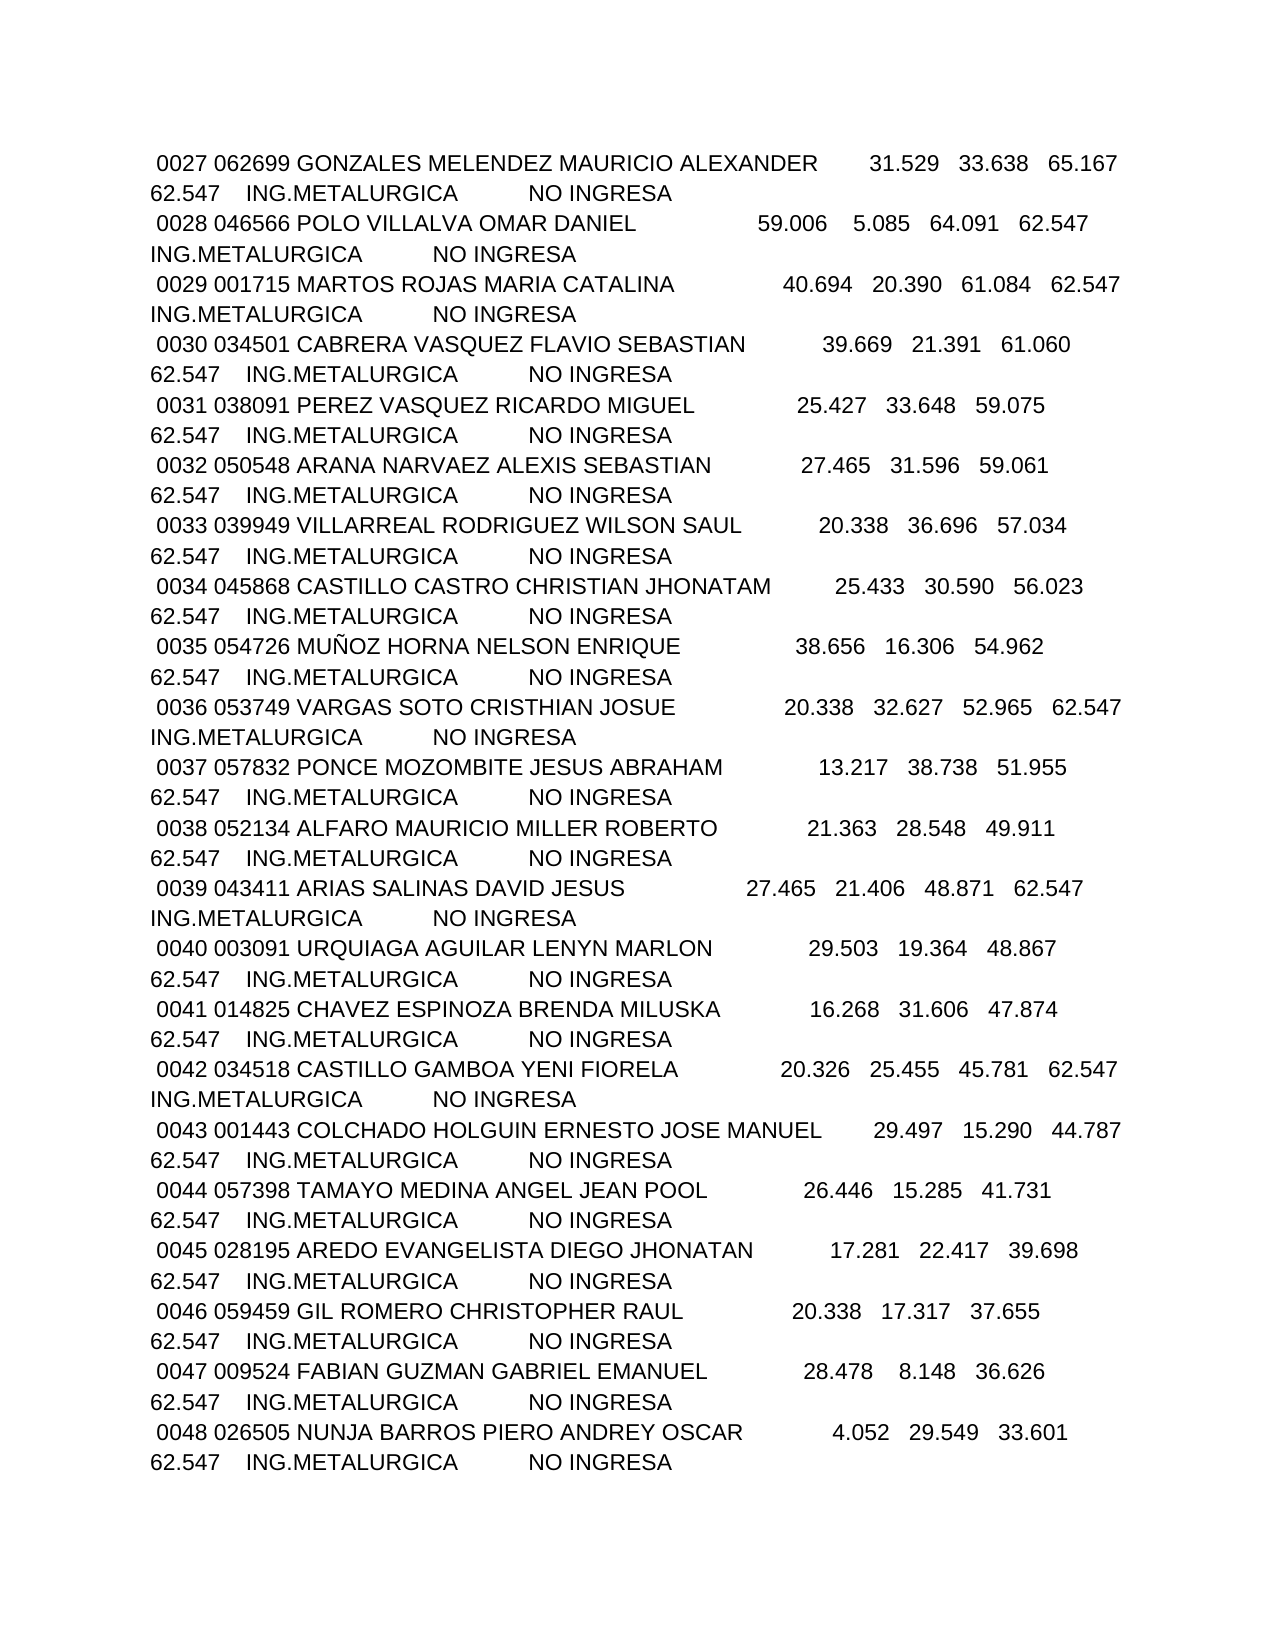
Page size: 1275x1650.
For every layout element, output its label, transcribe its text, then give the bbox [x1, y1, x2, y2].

text 0028 046566 POLO VILLALVA OMAR DANIEL 59.006 5.085 64.091 62.547 ING.METALURGICA NO INGRESA [150, 210, 1125, 267]
text 0038 052134 ALFARO MAURICIO MILLER ROBERTO 21.363 28.548 49.911 62.547 ING.METALURGICA NO INGRESA [150, 814, 1125, 871]
text 0042 034518 CASTILLO GAMBOA YENI FIORELA 20.326 25.455 45.781 62.547 ING.METALURGICA NO INGRESA [150, 1056, 1125, 1113]
text 0027 062699 GONZALES MELENDEZ MAURICIO ALEXANDER 31.529 33.638 65.167 62.547 ING.METALURGICA NO INGRESA [150, 150, 1125, 207]
text 0036 053749 VARGAS SOTO CRISTHIAN JOSUE 20.338 32.627 52.965 62.547 ING.METALURGICA NO INGRESA [150, 694, 1125, 750]
text 0030 034501 CABRERA VASQUEZ FLAVIO SEBASTIAN 39.669 21.391 61.060 62.547 ING.METALURGICA NO INGRESA [150, 331, 1125, 388]
text 0033 039949 VILLARREAL RODRIGUEZ WILSON SAUL 20.338 36.696 57.034 62.547 ING.METALURGICA NO INGRESA [150, 512, 1125, 569]
text 0040 003091 URQUIAGA AGUILAR LENYN MARLON 29.503 19.364 48.867 62.547 ING.METALURGICA NO INGRESA [150, 935, 1125, 992]
text 0029 001715 MARTOS ROJAS MARIA CATALINA 40.694 20.390 61.084 62.547 ING.METALURGICA NO INGRESA [150, 271, 1125, 327]
text 0031 038091 PEREZ VASQUEZ RICARDO MIGUEL 25.427 33.648 59.075 62.547 ING.METALURGICA NO INGRESA [150, 392, 1125, 448]
text 0048 026505 NUNJA BARROS PIERO ANDREY OSCAR 4.052 29.549 33.601 62.547 ING.METALURGICA NO INGRESA [150, 1419, 1125, 1475]
text 0046 059459 GIL ROMERO CHRISTOPHER RAUL 20.338 17.317 37.655 62.547 ING.METALURGICA NO INGRESA [150, 1298, 1125, 1354]
text 0035 054726 MUÑOZ HORNA NELSON ENRIQUE 38.656 16.306 54.962 62.547 ING.METALURGICA NO INGRESA [150, 633, 1125, 690]
text 0041 014825 CHAVEZ ESPINOZA BRENDA MILUSKA 16.268 31.606 47.874 62.547 ING.METALURGICA NO INGRESA [150, 996, 1125, 1052]
text 0034 045868 CASTILLO CASTRO CHRISTIAN JHONATAM 25.433 30.590 56.023 62.547 ING.METALURGICA NO INGRESA [150, 573, 1125, 629]
text 0037 057832 PONCE MOZOMBITE JESUS ABRAHAM 13.217 38.738 51.955 62.547 ING.METALURGICA NO INGRESA [150, 754, 1125, 811]
text 0032 050548 ARANA NARVAEZ ALEXIS SEBASTIAN 27.465 31.596 59.061 62.547 ING.METALURGICA NO INGRESA [150, 452, 1125, 509]
text 0039 043411 ARIAS SALINAS DAVID JESUS 27.465 21.406 48.871 62.547 ING.METALURGICA NO INGRESA [150, 875, 1125, 932]
text 0047 009524 FABIAN GUZMAN GABRIEL EMANUEL 28.478 8.148 36.626 62.547 ING.METALURGICA NO INGRESA [150, 1358, 1125, 1415]
text 0044 057398 TAMAYO MEDINA ANGEL JEAN POOL 26.446 15.285 41.731 62.547 ING.METALURGICA NO INGRESA [150, 1177, 1125, 1234]
text 0045 028195 AREDO EVANGELISTA DIEGO JHONATAN 17.281 22.417 39.698 62.547 ING.METALURGICA NO INGRESA [150, 1237, 1125, 1294]
text 0043 001443 COLCHADO HOLGUIN ERNESTO JOSE MANUEL 29.497 15.290 44.787 62.547 ING.METALURGICA NO INGRESA [150, 1117, 1125, 1173]
